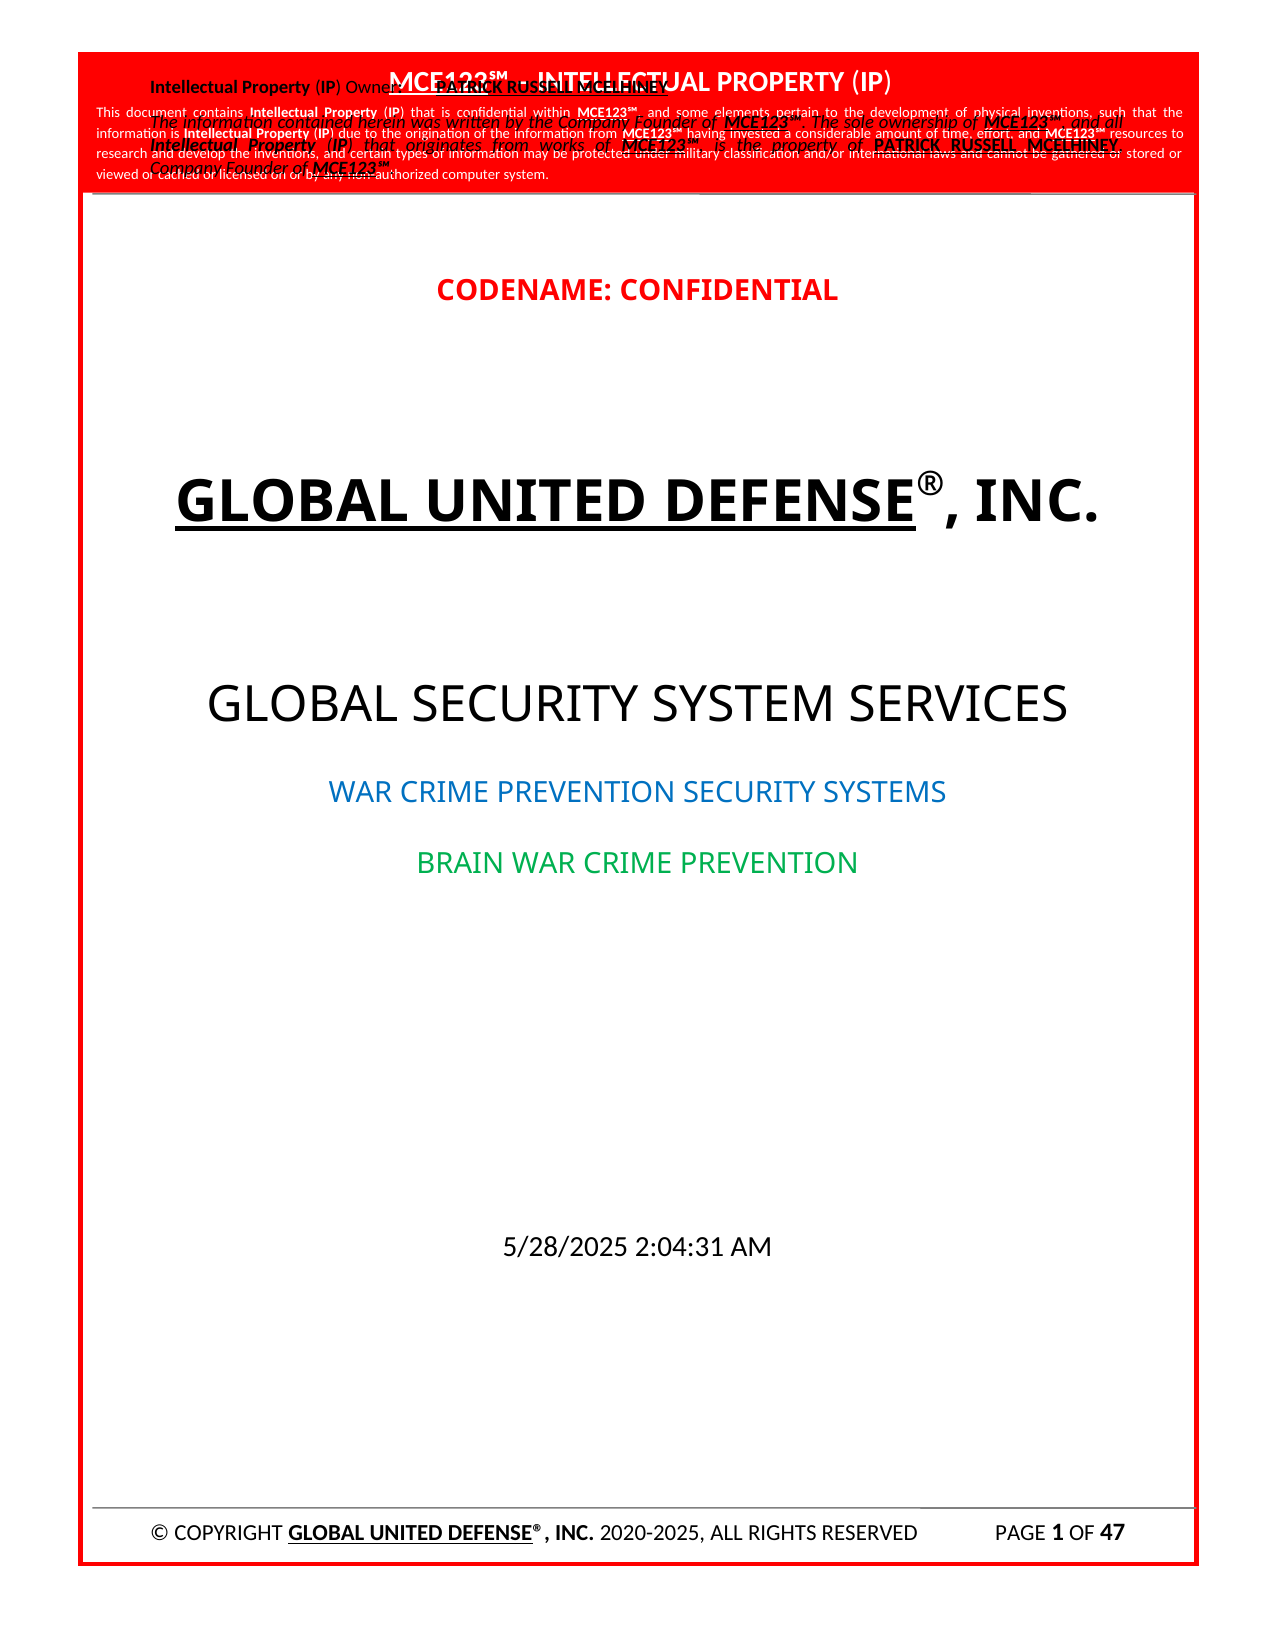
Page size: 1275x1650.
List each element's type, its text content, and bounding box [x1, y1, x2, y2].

text GLOBAL SECURITY SYSTEM SERVICES [150, 668, 1125, 736]
text CODENAME: CONFIDENTIAL [150, 269, 1125, 309]
subtitle BRAIN WAR CRIME PREVENTION [150, 842, 1125, 882]
subtitle WAR CRIME PREVENTION SECURITY SYSTEMS [150, 772, 1125, 811]
text GLOBAL UNITED DEFENSE®, INC. [150, 459, 1125, 539]
text 5/28/2025 2:04:31 AM [150, 1228, 1125, 1264]
